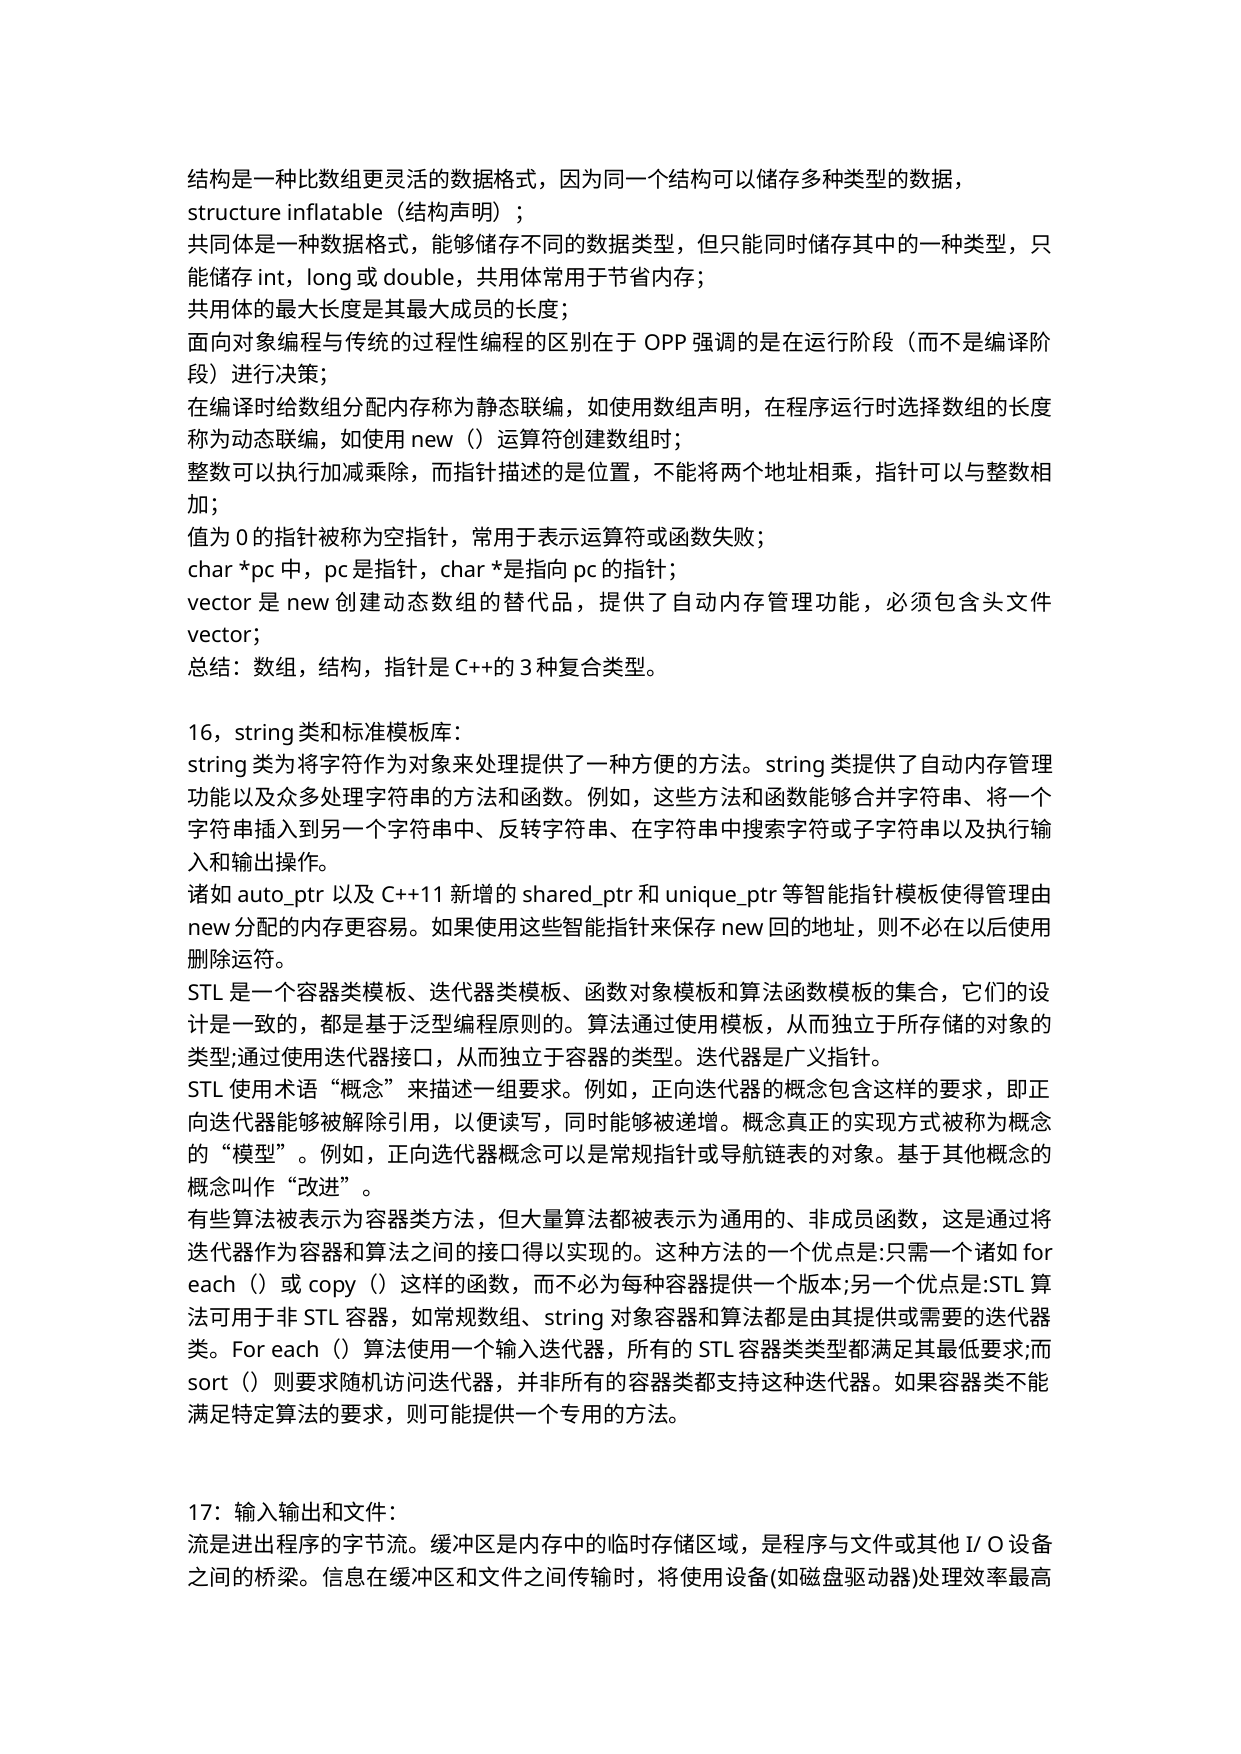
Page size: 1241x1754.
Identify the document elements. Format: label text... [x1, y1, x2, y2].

text 值为0的指针被称为空指针，常用于表示运算符或函数失败； [187, 519, 1053, 552]
text char *pc 中，pc是指针，char *是指向pc的指针； [187, 552, 1053, 584]
text 共用体的最大长度是其最大成员的长度； [187, 292, 1053, 324]
text 有些算法被表示为容器类方法，但大量算法都被表示为通用的、非成员函数，这是通过将迭代器作为容器和算法之间的接口得以实现的。这种方法的一个优点是:只需一个诸如for each（）或 copy（）这样的函数，而不必为每种容器提供一个版本;另一个优点是:STL 算法可用于非 STL 容器，如常规数组、string 对象容器和算法都是由其提供或需要的迭代器类。For each（）算法使用一个输入迭代器，所有的STL容器类类型都满足其最低要求;而sort（）则要求随机访问迭代器，并非所有的容器类都支持这种迭代器。如果容器类不能满足特定算法的要求，则可能提供一个专用的方法。 [187, 1202, 1053, 1429]
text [187, 1527, 1053, 1592]
text vector是new创建动态数组的替代品，提供了自动内存管理功能，必须包含头文件vector； [187, 584, 1053, 649]
text 17：输入输出和文件： [187, 1494, 1053, 1527]
text 整数可以执行加减乘除，而指针描述的是位置，不能将两个地址相乘，指针可以与整数相加； [187, 454, 1053, 519]
text STL 使用术语“概念”来描述一组要求。例如，正向迭代器的概念包含这样的要求，即正向迭代器能够被解除引用，以便读写，同时能够被递增。概念真正的实现方式被称为概念的“模型”。例如，正向选代器概念可以是常规指针或导航链表的对象。基于其他概念的概念叫作“改进”。 [187, 1072, 1053, 1202]
text 共同体是一种数据格式，能够储存不同的数据类型，但只能同时储存其中的一种类型，只能储存int，long或double，共用体常用于节省内存； [187, 227, 1053, 292]
text 16，string类和标准模板库： [187, 714, 1053, 747]
text 在编译时给数组分配内存称为静态联编，如使用数组声明，在程序运行时选择数组的长度称为动态联编，如使用new（）运算符创建数组时； [187, 389, 1053, 454]
text STL 是一个容器类模板、迭代器类模板、函数对象模板和算法函数模板的集合，它们的设计是一致的，都是基于泛型编程原则的。算法通过使用模板，从而独立于所存储的对象的类型;通过使用迭代器接口，从而独立于容器的类型。迭代器是广义指针。 [187, 974, 1053, 1072]
text 总结：数组，结构，指针是C++的3种复合类型。 [187, 649, 1053, 682]
text string类为将字符作为对象来处理提供了一种方便的方法。string类提供了自动内存管理功能以及众多处理字符串的方法和函数。例如，这些方法和函数能够合并字符串、将一个字符串插入到另一个字符串中、反转字符串、在字符串中搜索字符或子字符串以及执行输入和输出操作。 [187, 747, 1053, 877]
text structure inflatable（结构声明）； [187, 194, 1053, 227]
text 诸如auto_ptr 以及C++11新增的shared_ptr和unique_ptr等智能指针模板使得管理由new分配的内存更容易。如果使用这些智能指针来保存new回的地址，则不必在以后使用删除运符。 [187, 877, 1053, 974]
text 面向对象编程与传统的过程性编程的区别在于OPP强调的是在运行阶段（而不是编译阶段）进行决策； [187, 324, 1053, 389]
text 结构是一种比数组更灵活的数据格式，因为同一个结构可以储存多种类型的数据， [187, 162, 1053, 194]
